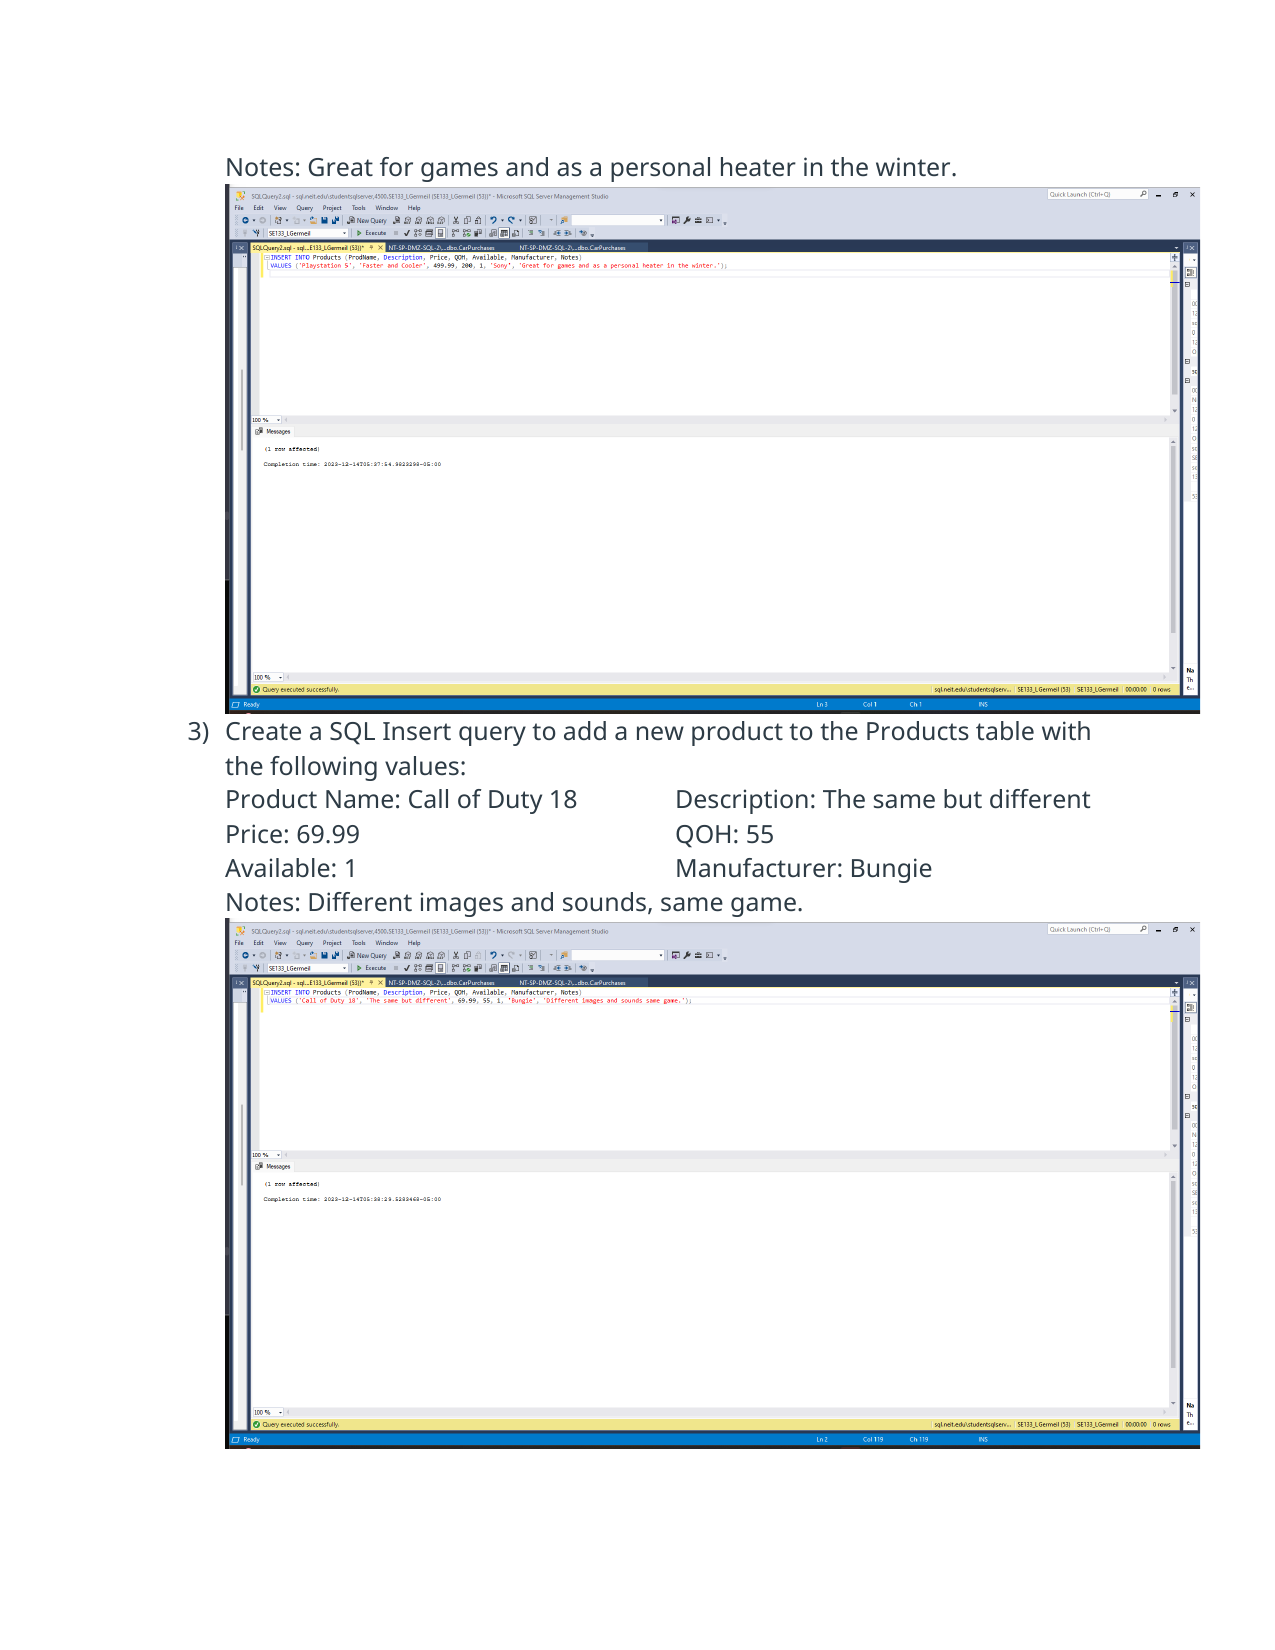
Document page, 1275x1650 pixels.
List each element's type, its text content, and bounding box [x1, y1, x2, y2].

picture [225, 184, 1200, 714]
picture [225, 918, 1200, 1449]
